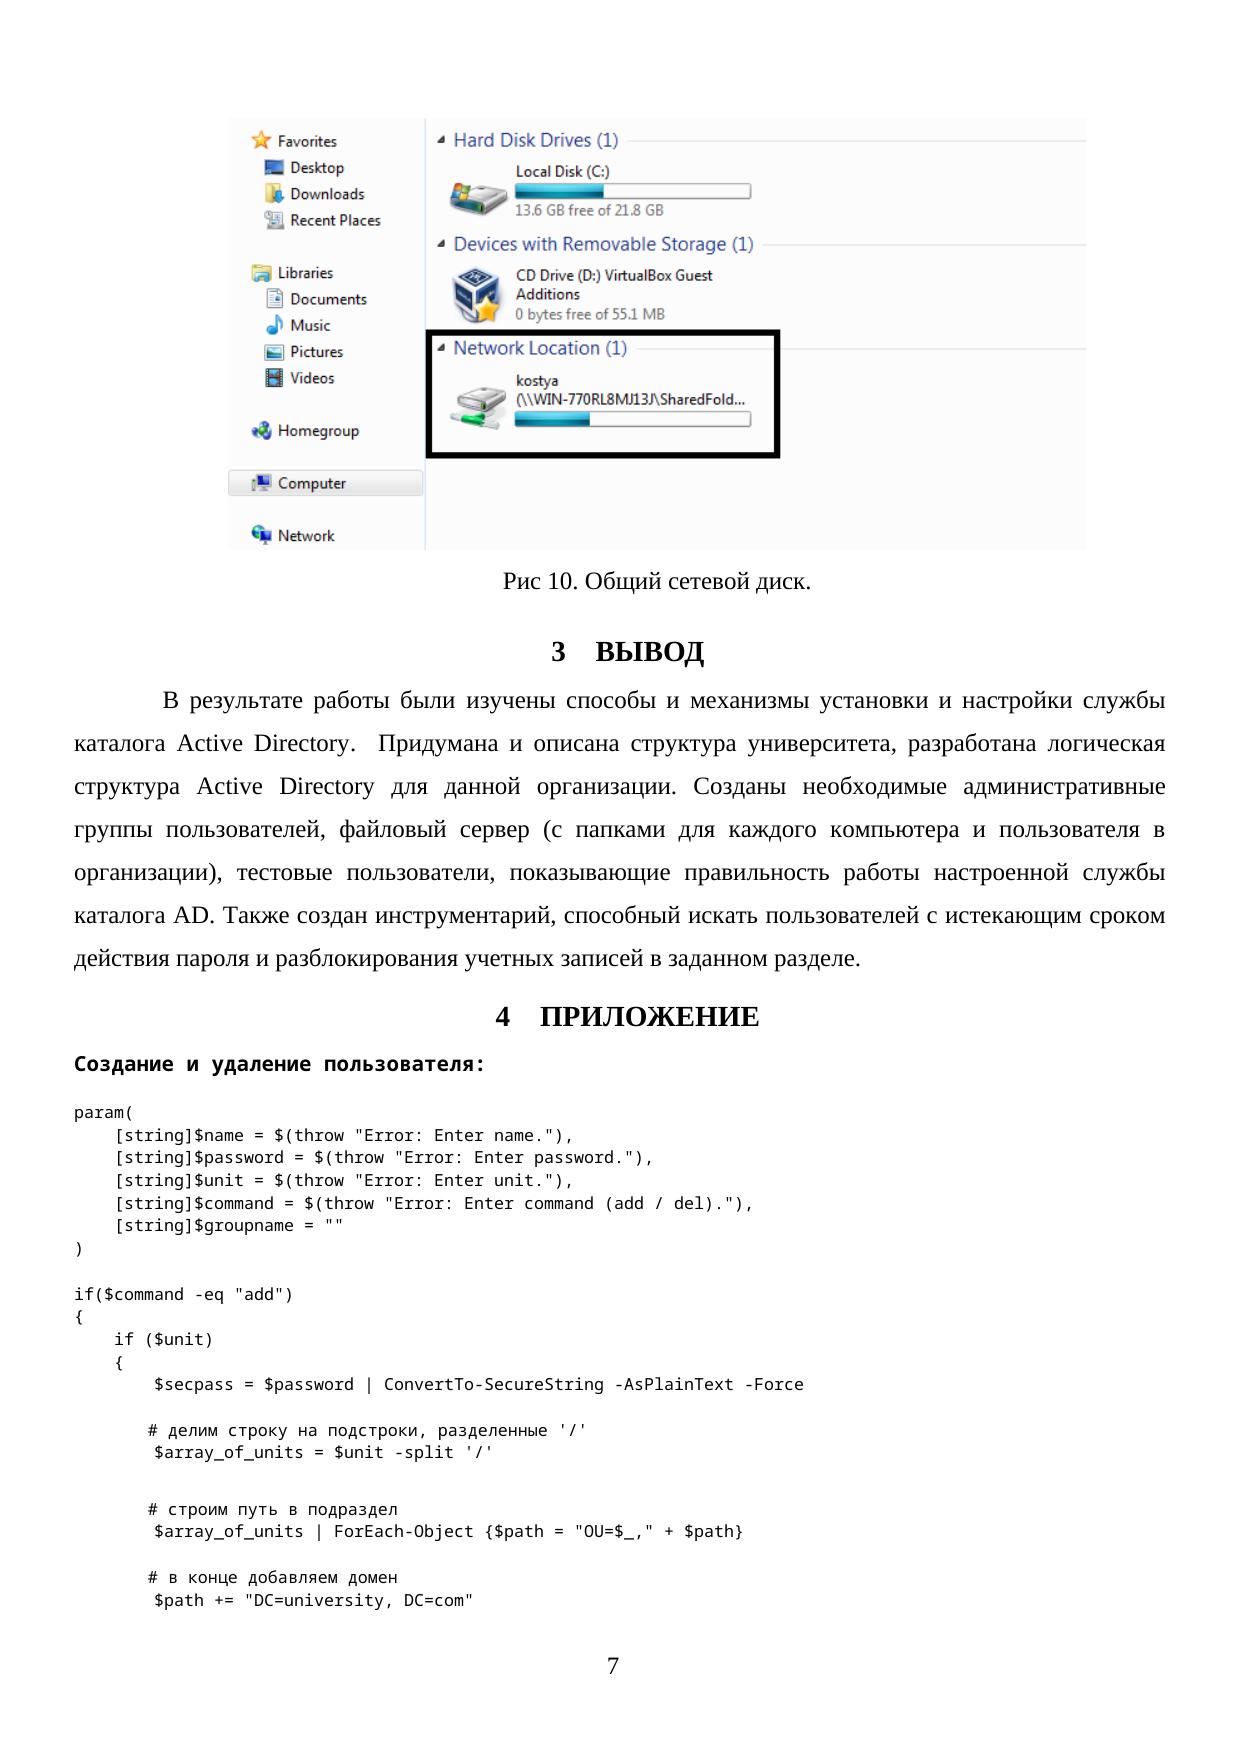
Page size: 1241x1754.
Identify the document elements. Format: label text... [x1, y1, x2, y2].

text [string]$groupname = "" [74, 1214, 1152, 1237]
text # делим строку на подстроки, разделенные '/' [74, 1418, 1152, 1441]
text Создание и удаление пользователя: [74, 1049, 1152, 1078]
text # в конце добавляем домен [74, 1566, 1152, 1588]
text [string]$password = $(throw "Error: Enter password."), [74, 1146, 1152, 1169]
text $array_of_units | ForEach-Object {$path = "OU=$_," + $path} [74, 1520, 1152, 1543]
subtitle Приложение [74, 999, 1152, 1033]
text Рис 10. Общий сетевой диск. [74, 566, 1152, 595]
text # строим путь в подраздел [74, 1497, 1152, 1520]
text if($command -eq "add") [74, 1282, 1152, 1305]
text { [74, 1305, 1152, 1328]
text param( [74, 1101, 1152, 1123]
text [string]$command = $(throw "Error: Enter command (add / del)."), [74, 1191, 1152, 1214]
text [string]$unit = $(throw "Error: Enter unit."), [74, 1169, 1152, 1191]
subtitle ВЫвОД [74, 634, 1152, 668]
text $path += "DC=university, DC=com" [74, 1588, 1152, 1611]
text ) [74, 1237, 1152, 1259]
text $array_of_units = $unit -split '/' [74, 1441, 1152, 1464]
text [string]$name = $(throw "Error: Enter name."), [74, 1123, 1152, 1146]
picture [228, 118, 1086, 550]
text { [74, 1350, 1152, 1373]
text if ($unit) [74, 1328, 1152, 1350]
text В результате работы были изучены способы и механизмы установки и настройки службы каталога Active Directory. Придумана и описана структура университета, разработана логическая структура Active Directory для данной организации. Созданы необходимые административные группы пользователей, файловый сервер (с папками для каждого компьютера и пользователя в организации), тестовые пользователи, показывающие правильность работы настроенной службы каталога AD. Также создан инструментарий, способный искать пользователей с истекающим сроком действия пароля и разблокирования учетных записей в заданном разделе. [74, 685, 1167, 972]
text $secpass = $password | ConvertTo-SecureString -AsPlainText -Force [74, 1373, 1152, 1396]
